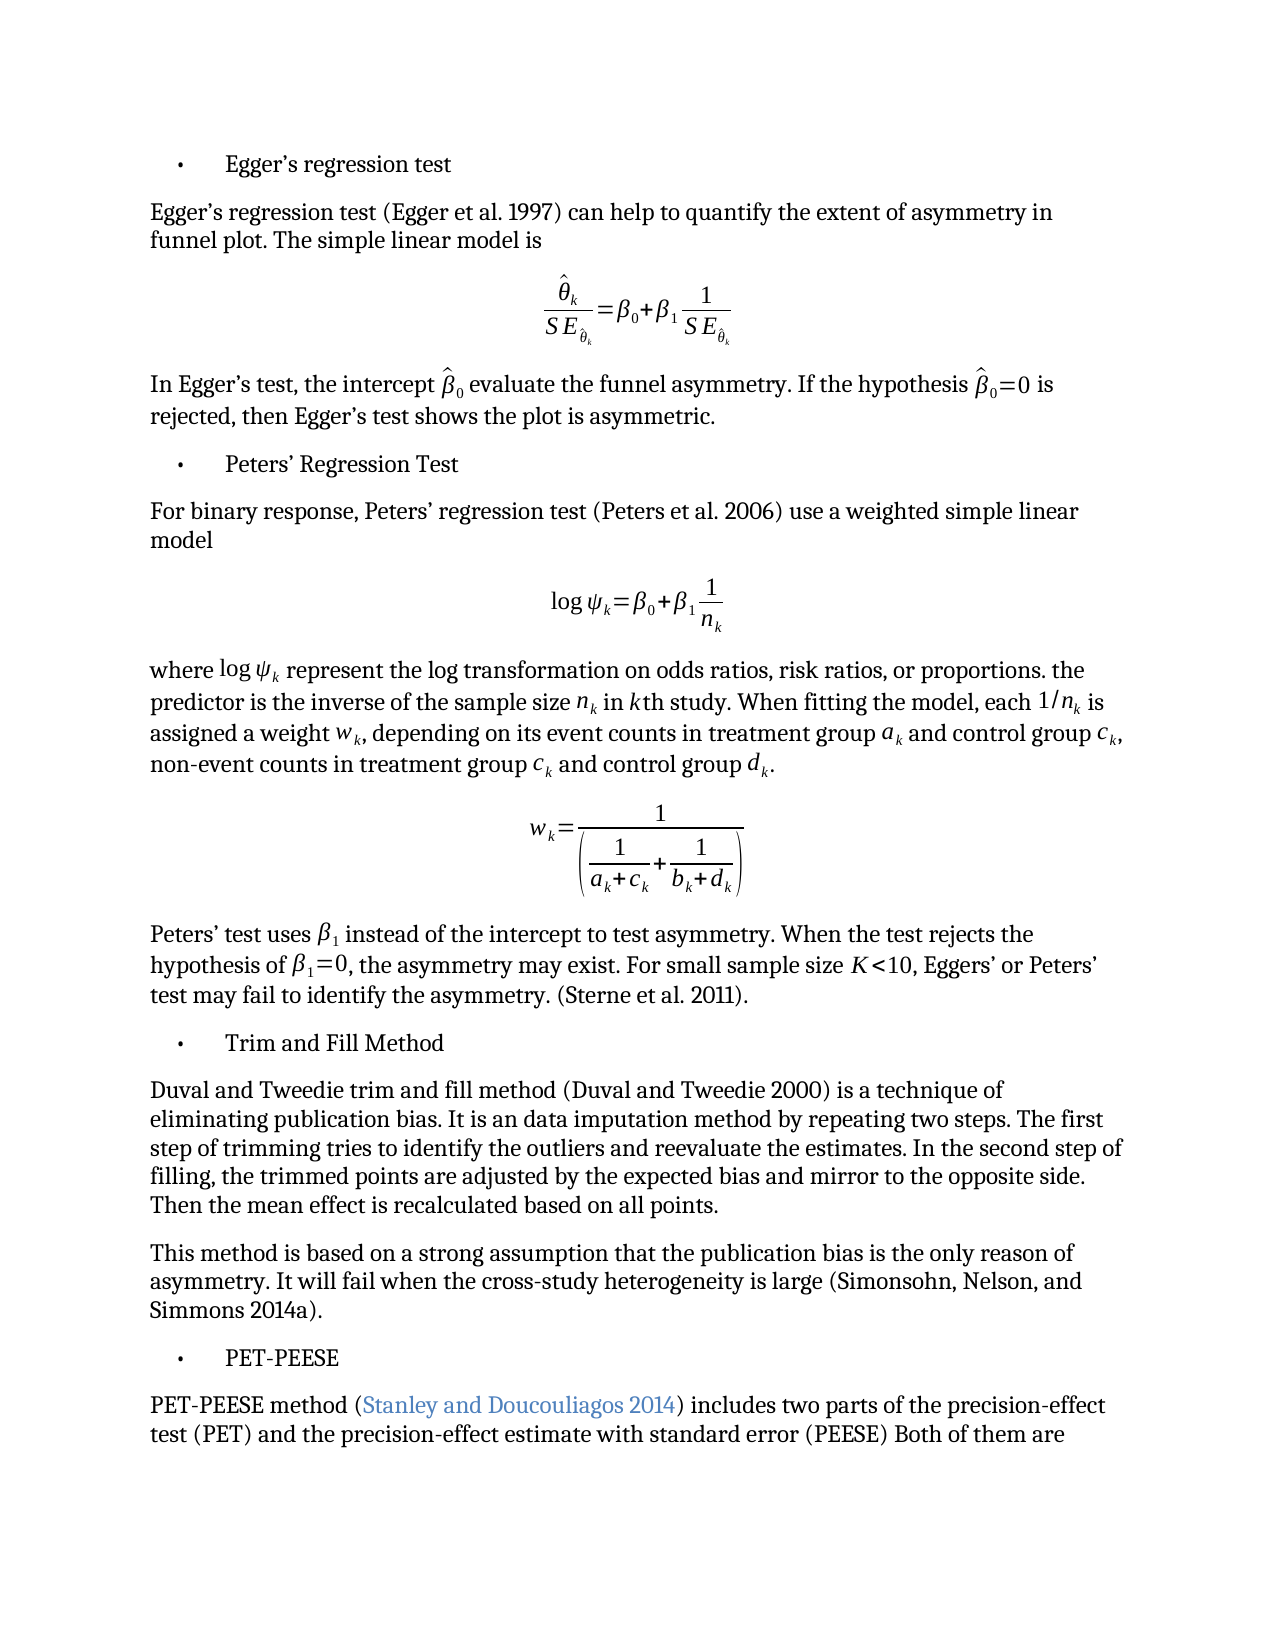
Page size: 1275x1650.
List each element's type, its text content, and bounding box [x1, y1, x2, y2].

text This method is based on a strong assumption that the publication bias is the only reason of asymmetry. It will fail when the cross-study heterogeneity is large (Simonsohn, Nelson, and Simmons 2014a). [150, 1238, 1125, 1325]
list Peters’ Regression Test [175, 450, 1125, 478]
text Peters’ test uses instead of the intercept to test asymmetry. When the test rejects the hypothesis of , the asymmetry may exist. For small sample size , Eggers’ or Peters’ test may fail to identify the asymmetry. (Sterne et al. 2011). [150, 918, 1125, 1010]
text Duval and Tweedie trim and fill method (Duval and Tweedie 2000) is a technique of eliminating publication bias. It is an data imputation method by repeating two steps. The first step of trimming tries to identify the outliers and reevaluate the estimates. In the second step of filling, the trimmed points are adjusted by the expected bias and mirror to the opposite side. Then the mean effect is recalculated based on all points. [150, 1076, 1125, 1220]
text where represent the log transformation on odds ratios, risk ratios, or proportions. the predictor is the inverse of the sample size in th study. When fitting the model, each is assigned a weight , depending on its event counts in treatment group and control group , non-event counts in treatment group and control group . [150, 655, 1125, 780]
list Egger’s regression test [175, 150, 1125, 179]
list PET-PEESE [175, 1343, 1125, 1372]
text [150, 1391, 1125, 1448]
list Trim and Fill Method [175, 1028, 1125, 1057]
text Egger’s regression test (Egger et al. 1997) can help to quantify the extent of asymmetry in funnel plot. The simple linear model is [150, 197, 1125, 255]
text In Egger’s test, the intercept evaluate the funnel asymmetry. If the hypothesis is rejected, then Egger’s test shows the plot is asymmetric. [150, 367, 1125, 431]
text For binary response, Peters’ regression test (Peters et al. 2006) use a weighted simple linear model [150, 497, 1125, 555]
